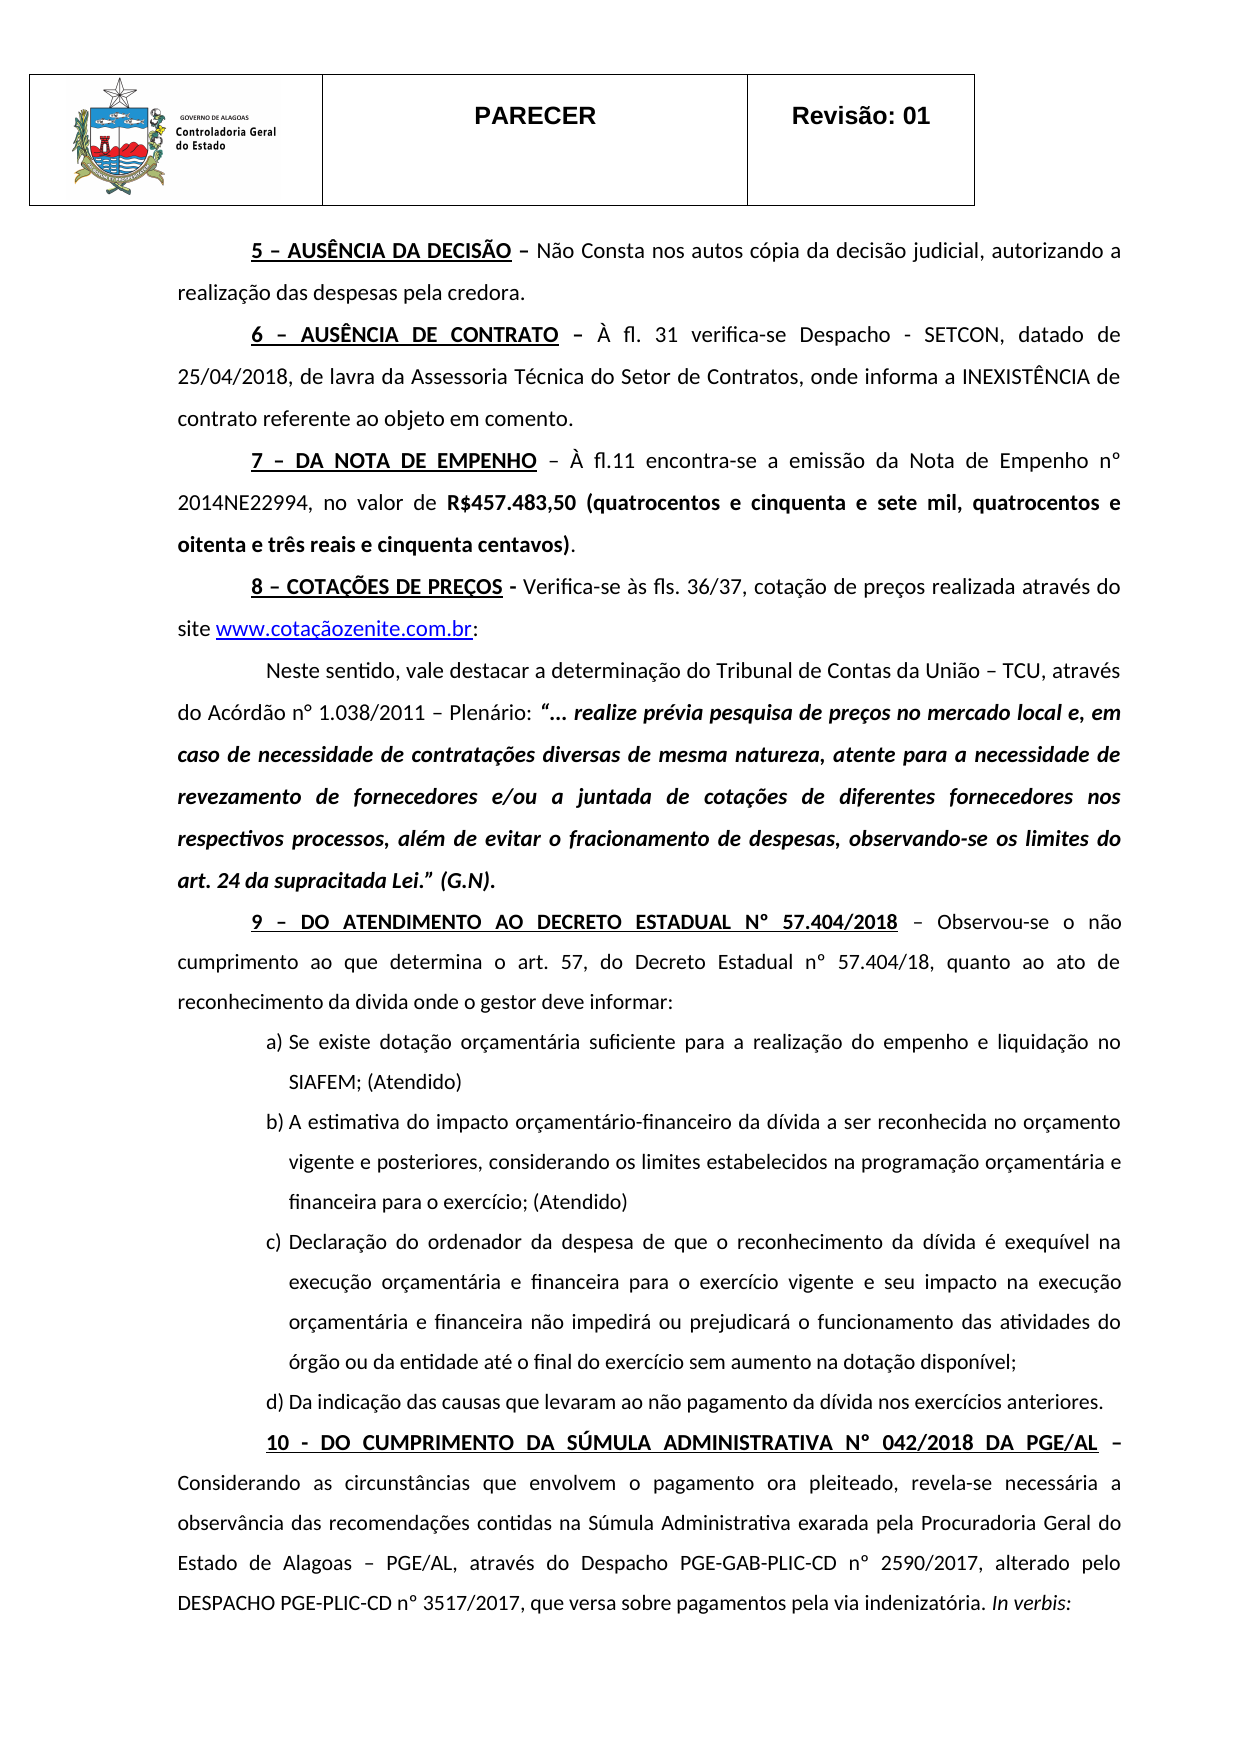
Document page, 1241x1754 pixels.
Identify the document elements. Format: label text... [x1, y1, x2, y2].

text Neste sentido, vale destacar a determinação do Tribunal de Contas da União – TCU, através do Acórdão n° 1.038/2011 – Plenário: “... realize prévia pesquisa de preços no mercado local e, em caso de necessidade de contratações diversas de mesma natureza, atente para a necessidade de revezamento de fornecedores e/ou a juntada de cotações de diferentes fornecedores nos respectivos processos, além de evitar o fracionamento de despesas, observando-se os limites do art. 24 da supracitada Lei.” (G.N). [177, 656, 1122, 894]
text 7 – DA NOTA DE EMPENHO – À fl.11 encontra-se a emissão da Nota de Empenho nº 2014NE22994, no valor de R$457.483,50 (quatrocentos e cinquenta e sete mil, quatrocentos e oitenta e três reais e cinquenta centavos). [177, 446, 1122, 558]
text 5 – AUSÊNCIA DA DECISÃO – Não Consta nos autos cópia da decisão judicial, autorizando a realização das despesas pela credora. [177, 236, 1122, 306]
list Declaração do ordenador da despesa de que o reconhecimento da dívida é exequível na execução orçamentária e financeira para o exercício vigente e seu impacto na execução orçamentária e financeira não impedirá ou prejudicará o funcionamento das atividades do órgão ou da entidade até o final do exercício sem aumento na dotação disponível; [266, 1228, 1122, 1374]
text 8 – COTAÇÕES DE PREÇOS - Verifica-se às fls. 36/37, cotação de preços realizada através do site www.cotaçãozenite.com.br: [177, 572, 1122, 642]
list Se existe dotação orçamentária suficiente para a realização do empenho e liquidação no SIAFEM; (Atendido) [266, 1028, 1122, 1094]
list A estimativa do impacto orçamentário-financeiro da dívida a ser reconhecida no orçamento vigente e posteriores, considerando os limites estabelecidos na programação orçamentária e financeira para o exercício; (Atendido) [266, 1108, 1122, 1214]
text 6 – AUSÊNCIA DE CONTRATO – À fl. 31 verifica-se Despacho - SETCON, datado de 25/04/2018, de lavra da Assessoria Técnica do Setor de Contratos, onde informa a INEXISTÊNCIA de contrato referente ao objeto em comento. [177, 320, 1122, 432]
picture [66, 75, 282, 200]
list Da indicação das causas que levaram ao não pagamento da dívida nos exercícios anteriores. [266, 1388, 1122, 1414]
text 10 - DO CUMPRIMENTO DA SÚMULA ADMINISTRATIVA Nº 042/2018 DA PGE/AL – Considerando as circunstâncias que envolvem o pagamento ora pleiteado, revela-se necessária a observância das recomendações contidas na Súmula Administrativa exarada pela Procuradoria Geral do Estado de Alagoas – PGE/AL, através do Despacho PGE-GAB-PLIC-CD nº 2590/2017, alterado pelo DESPACHO PGE-PLIC-CD nº 3517/2017, que versa sobre pagamentos pela via indenizatória. In verbis: [177, 1428, 1122, 1616]
text 9 – DO ATENDIMENTO AO DECRETO ESTADUAL Nº 57.404/2018 – Observou-se o não cumprimento ao que determina o art. 57, do Decreto Estadual nº 57.404/18, quanto ao ato de reconhecimento da divida onde o gestor deve informar: [177, 908, 1122, 1014]
